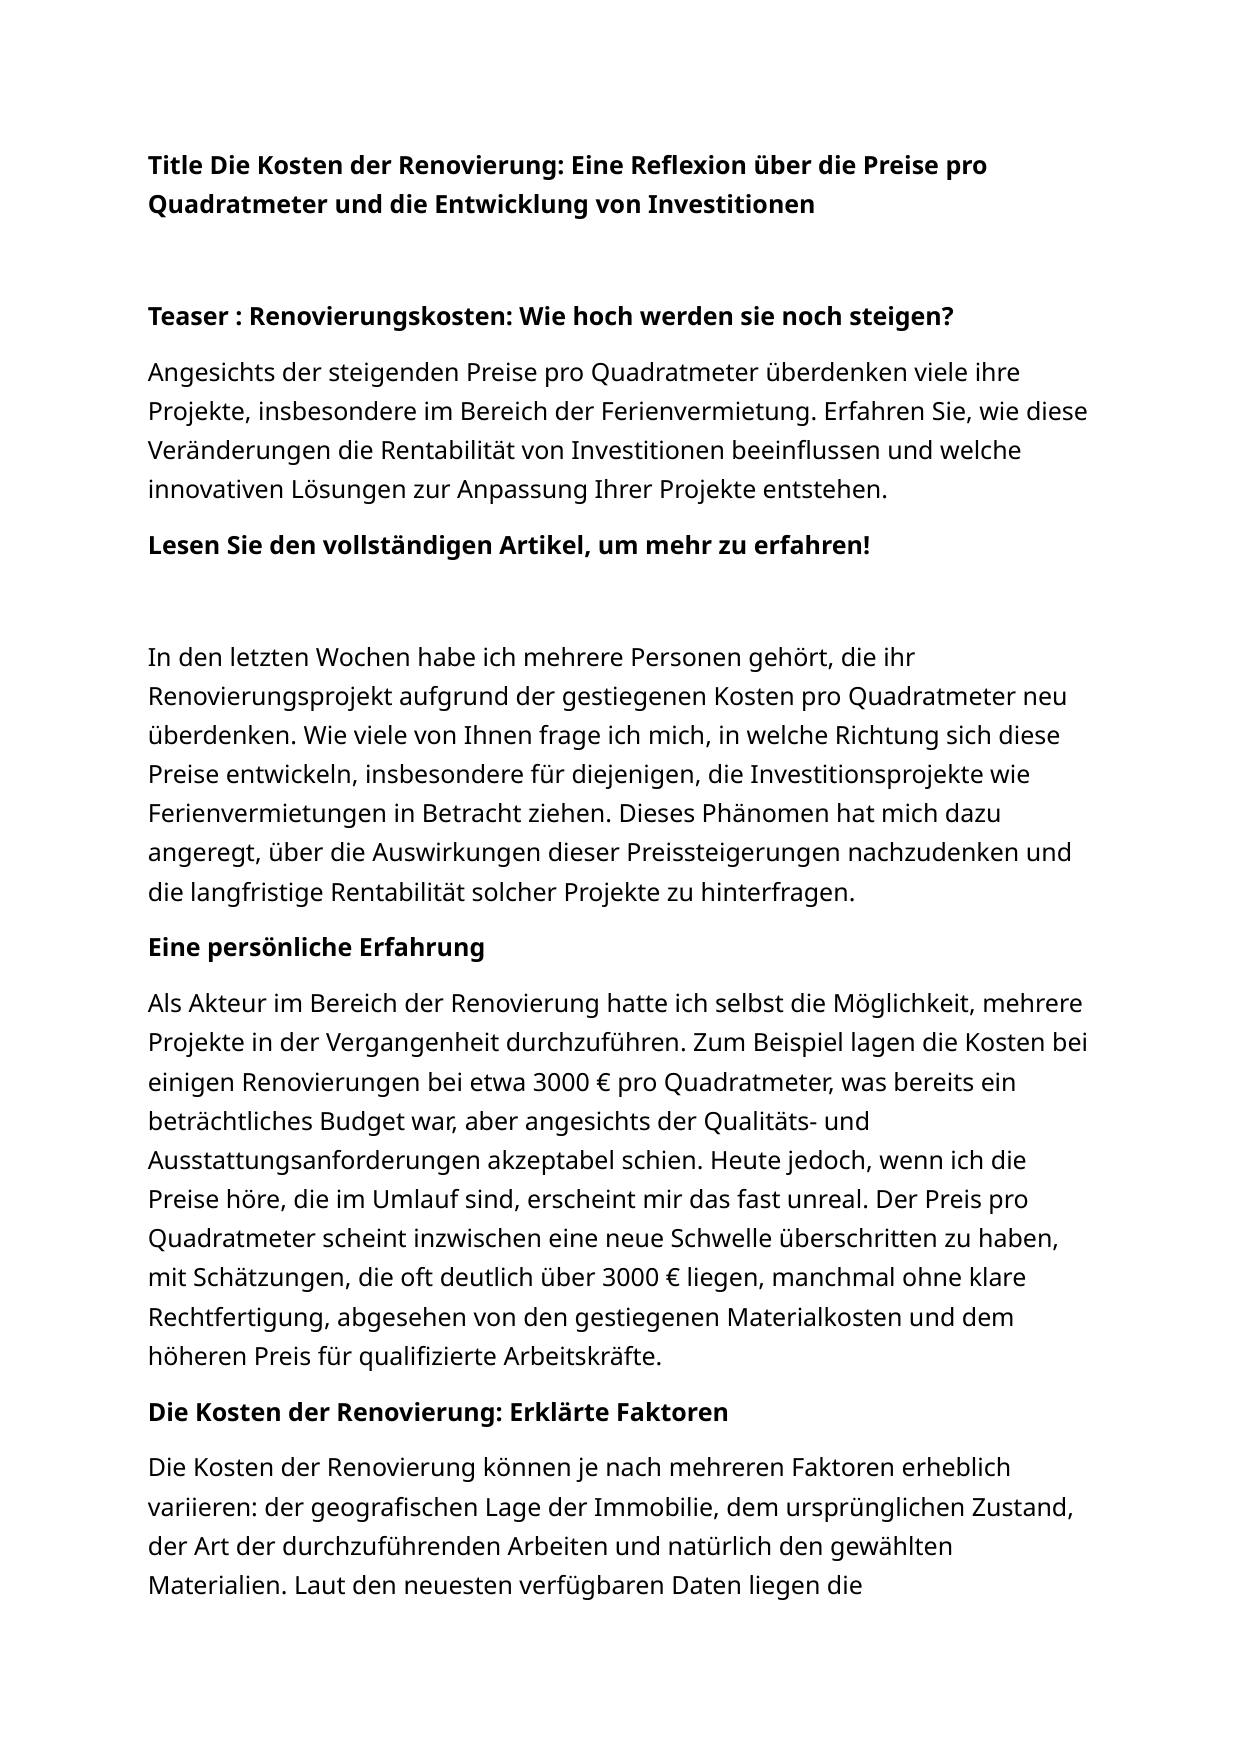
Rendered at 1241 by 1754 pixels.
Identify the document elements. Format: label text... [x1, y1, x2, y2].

text Teaser : Renovierungskosten: Wie hoch werden sie noch steigen? [148, 298, 1093, 332]
text Angesichts der steigenden Preise pro Quadratmeter überdenken viele ihre Projekte, insbesondere im Bereich der Ferienvermietung. Erfahren Sie, wie diese Veränderungen die Rentabilität von Investitionen beeinflussen und welche innovativen Lösungen zur Anpassung Ihrer Projekte entstehen. [148, 354, 1093, 506]
text Lesen Sie den vollständigen Artikel, um mehr zu erfahren! [148, 528, 1093, 562]
text Eine persönliche Erfahrung [148, 930, 1093, 964]
text Die Kosten der Renovierung: Erklärte Faktoren [148, 1394, 1093, 1428]
text In den letzten Wochen habe ich mehrere Personen gehört, die ihr Renovierungsprojekt aufgrund der gestiegenen Kosten pro Quadratmeter neu überdenken. Wie viele von Ihnen frage ich mich, in welche Richtung sich diese Preise entwickeln, insbesondere für diejenigen, die Investitionsprojekte wie Ferienvermietungen in Betracht ziehen. Dieses Phänomen hat mich dazu angeregt, über die Auswirkungen dieser Preissteigerungen nachzudenken und die langfristige Rentabilität solcher Projekte zu hinterfragen. [148, 639, 1093, 908]
text Als Akteur im Bereich der Renovierung hatte ich selbst die Möglichkeit, mehrere Projekte in der Vergangenheit durchzuführen. Zum Beispiel lagen die Kosten bei einigen Renovierungen bei etwa 3000 € pro Quadratmeter, was bereits ein beträchtliches Budget war, aber angesichts der Qualitäts- und Ausstattungsanforderungen akzeptabel schien. Heute jedoch, wenn ich die Preise höre, die im Umlauf sind, erscheint mir das fast unreal. Der Preis pro Quadratmeter scheint inzwischen eine neue Schwelle überschritten zu haben, mit Schätzungen, die oft deutlich über 3000 € liegen, manchmal ohne klare Rechtfertigung, abgesehen von den gestiegenen Materialkosten und dem höheren Preis für qualifizierte Arbeitskräfte. [148, 986, 1093, 1372]
text Title Die Kosten der Renovierung: Eine Reflexion über die Preise pro Quadratmeter und die Entwicklung von Investitionen [148, 148, 1093, 221]
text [148, 1450, 1093, 1602]
